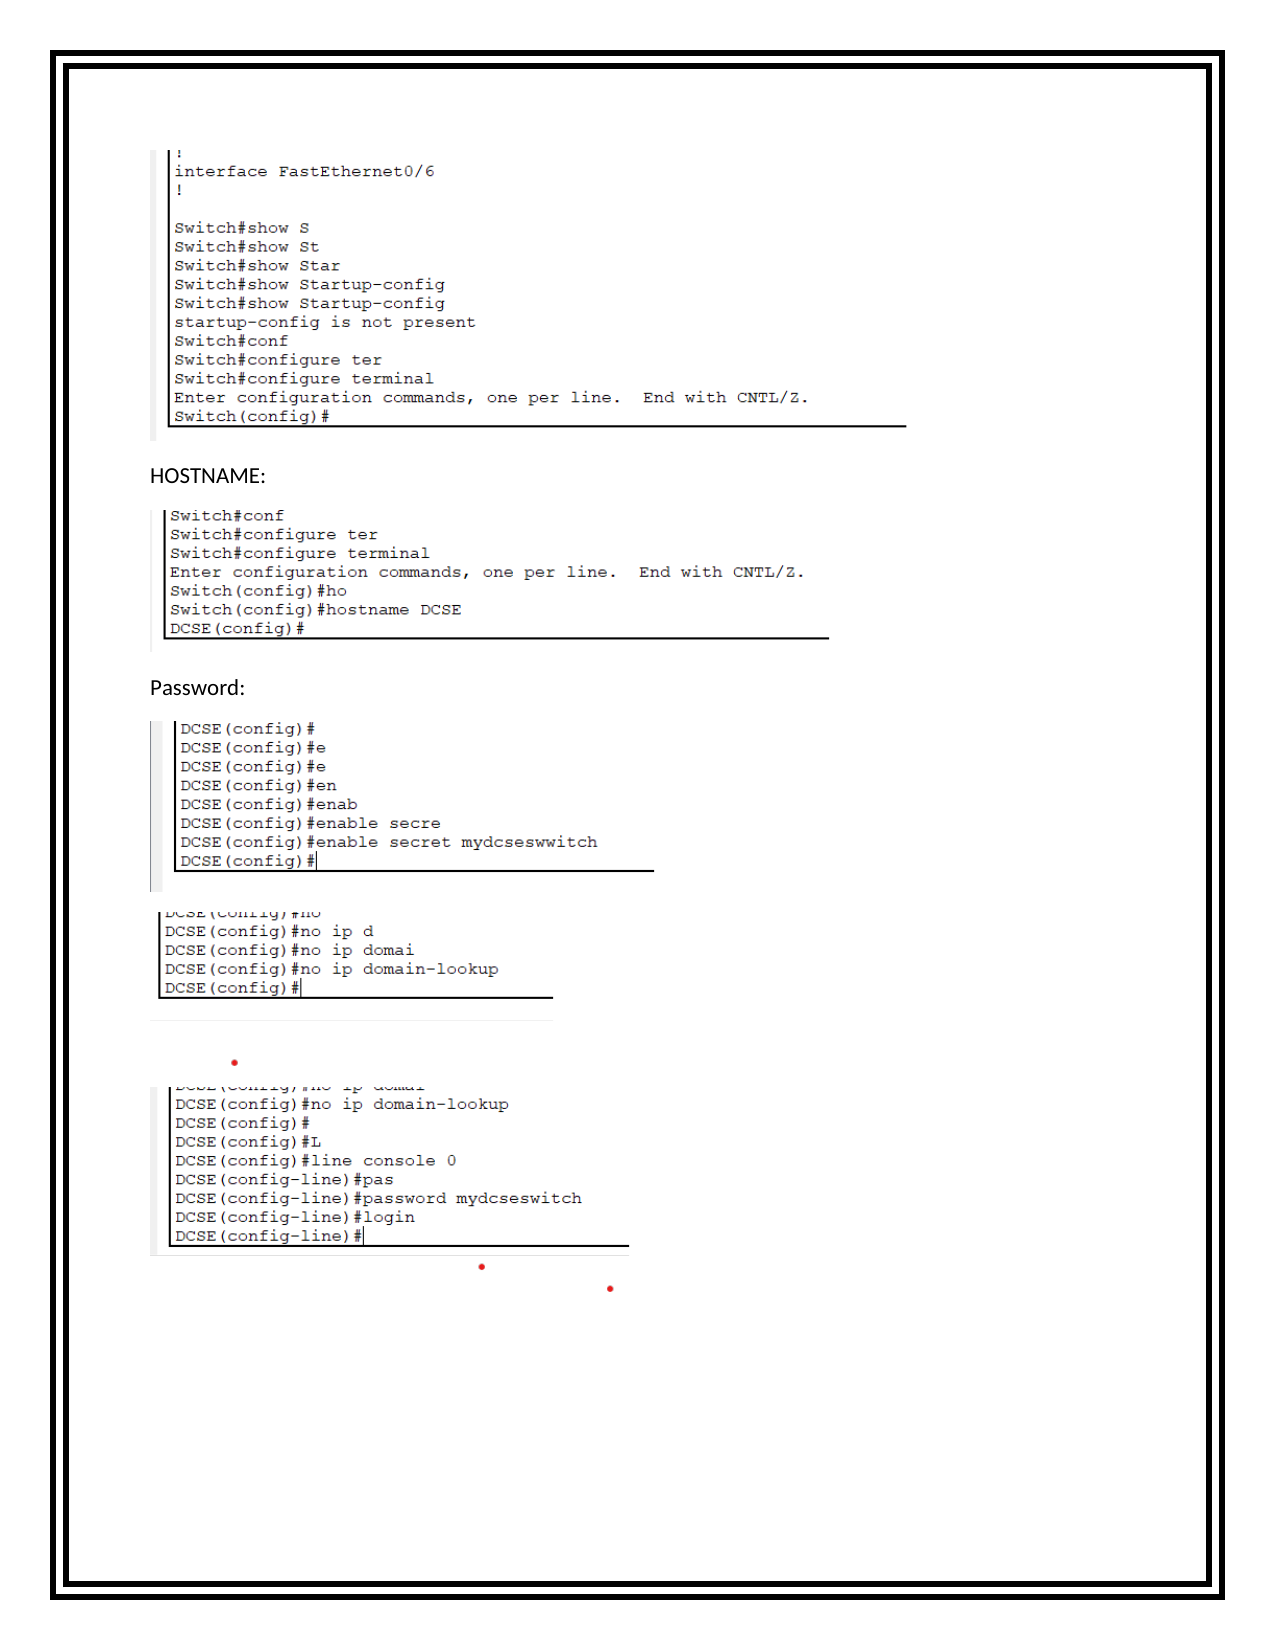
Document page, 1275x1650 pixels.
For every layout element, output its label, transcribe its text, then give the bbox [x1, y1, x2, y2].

picture [150, 510, 830, 652]
picture [150, 721, 655, 892]
picture [150, 1087, 630, 1292]
picture [150, 912, 554, 1067]
text HOSTNAME: [150, 461, 1125, 489]
text Password: [150, 673, 1125, 701]
picture [150, 150, 907, 441]
